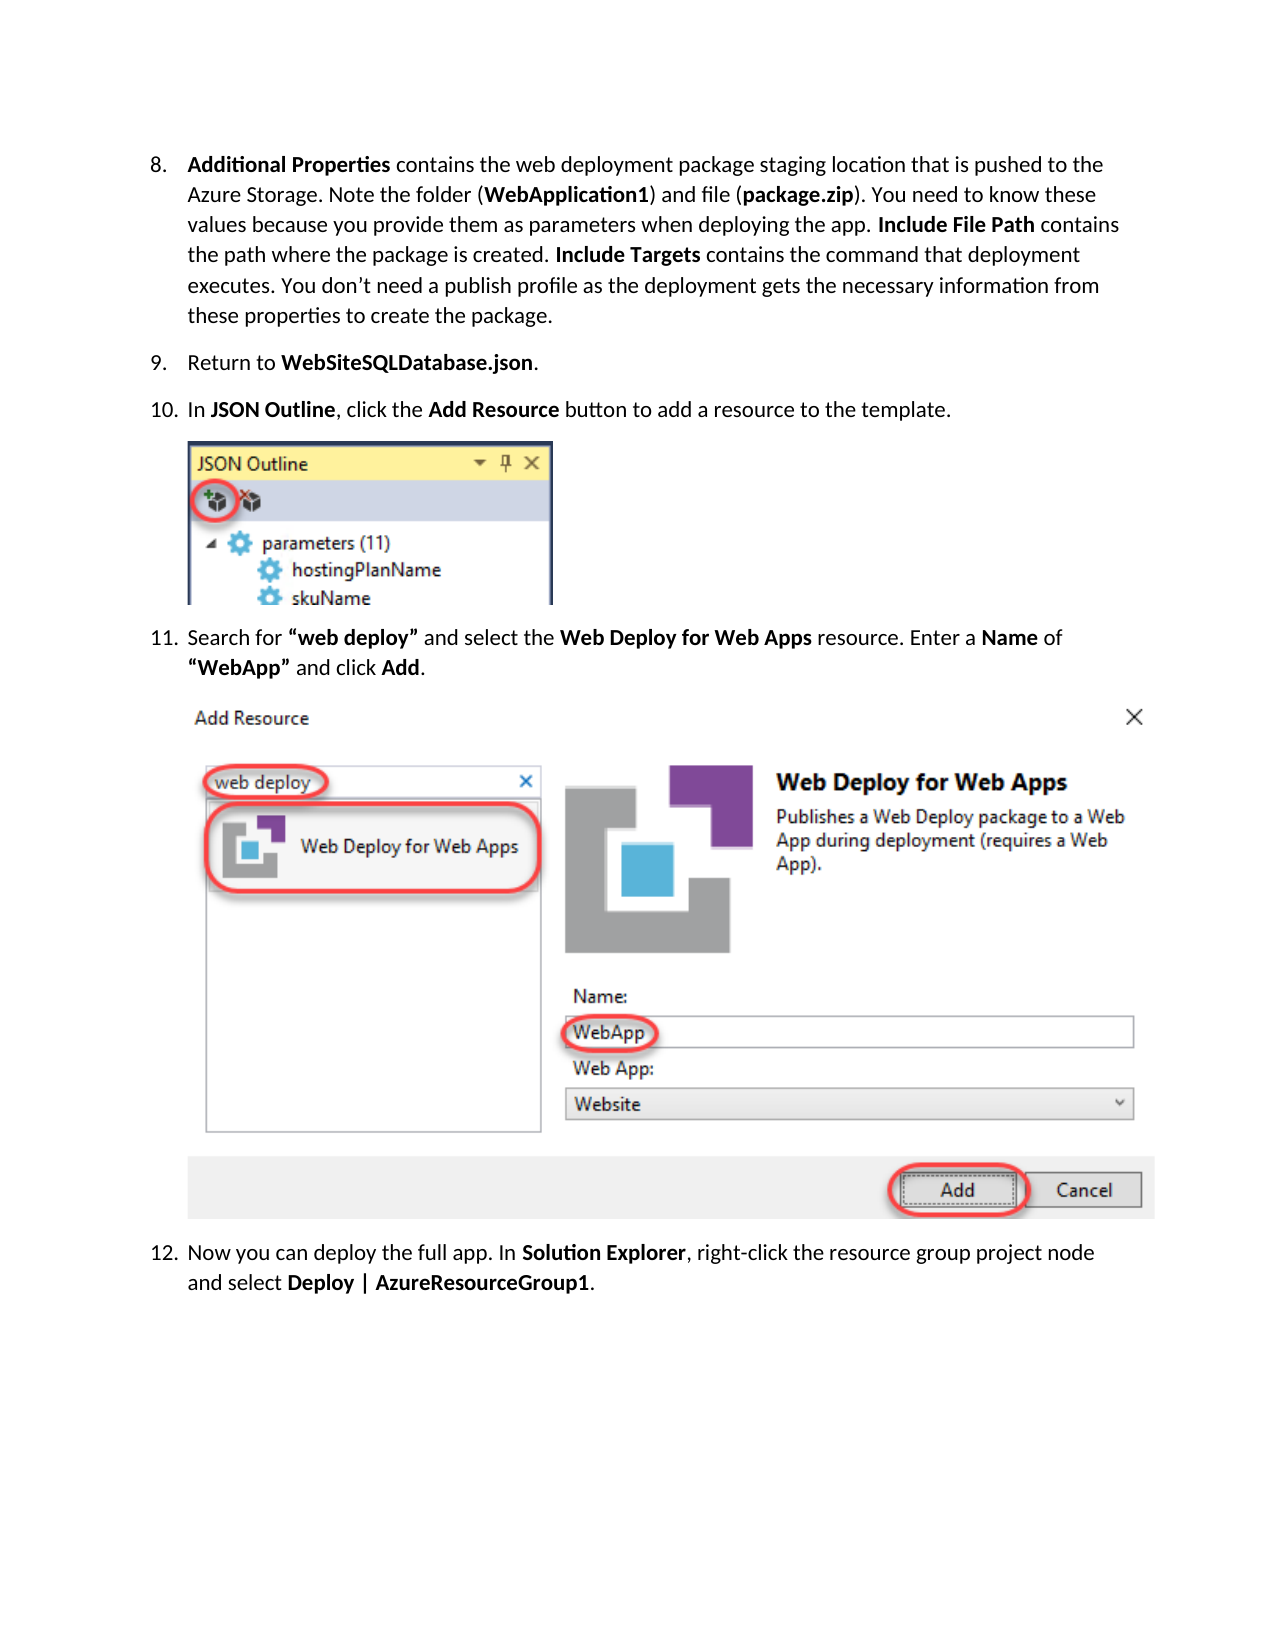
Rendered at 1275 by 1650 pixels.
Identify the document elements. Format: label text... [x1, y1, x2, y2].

list Additional Properties contains the web deployment package staging location that is pushed to the Azure Storage. Note the folder (WebApplication1) and file (package.zip). You need to know these values because you provide them as parameters when deploying the app. Include File Path contains the path where the package is created. Include Targets contains the command that deployment executes. You don’t need a publish profile as the deployment gets the necessary information from these properties to create the package. [150, 150, 1125, 329]
list Return to WebSiteSQLDatabase.json. [150, 348, 1125, 376]
picture [187, 700, 1155, 1219]
picture [187, 441, 553, 605]
list In JSON Outline, click the Add Resource button to add a resource to the template. [150, 395, 1125, 423]
list Now you can deploy the full app. In Solution Explorer, right-click the resource group project node and select Deploy | AzureResourceGroup1. [150, 1238, 1125, 1296]
list Search for “web deploy” and select the Web Deploy for Web Apps resource. Enter a Name of “WebApp” and click Add. [150, 623, 1125, 681]
